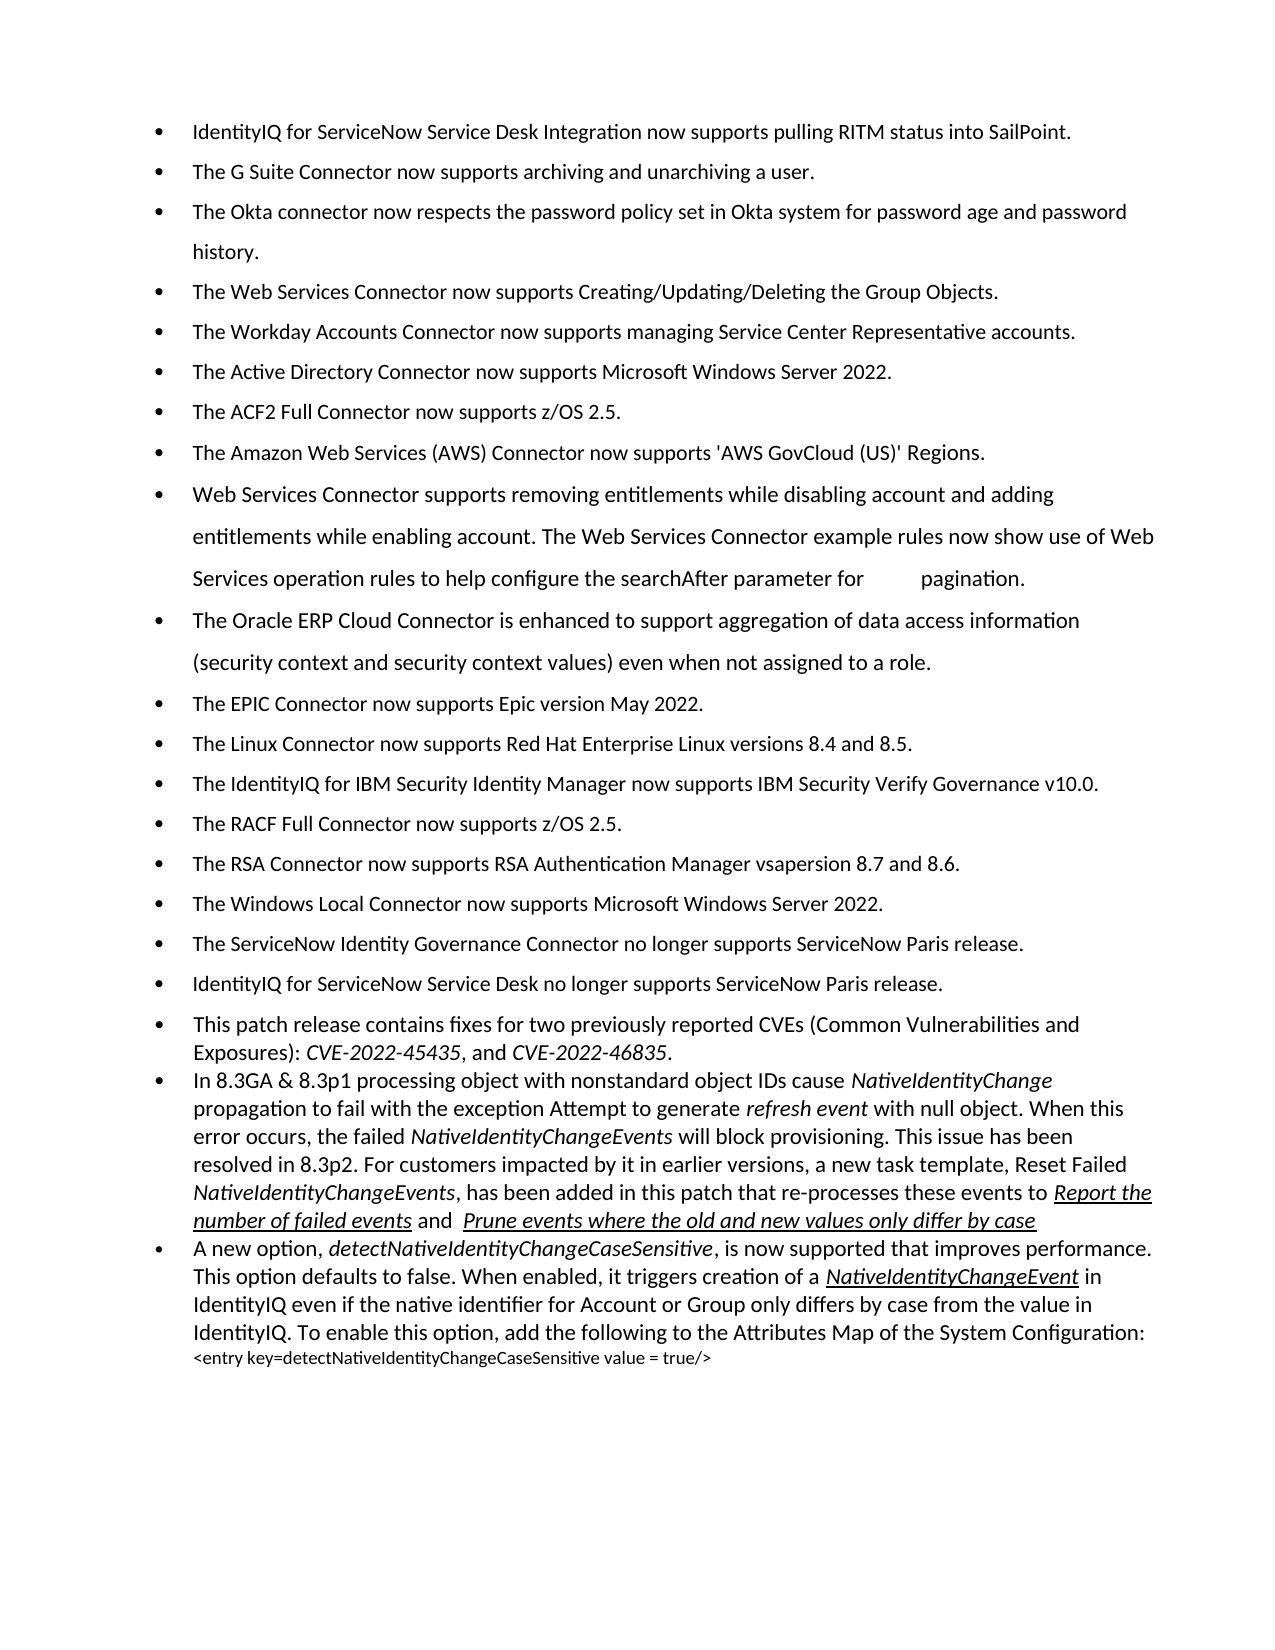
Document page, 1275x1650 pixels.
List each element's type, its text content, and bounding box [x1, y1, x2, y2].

list The Workday Accounts Connector now supports managing Service Center Representative accounts. [155, 318, 1157, 345]
list IdentityIQ for ServiceNow Service Desk no longer supports ServiceNow Paris release. [155, 970, 1157, 997]
list The ACF2 Full Connector now supports z/OS 2.5. [155, 398, 1157, 425]
list A new option, detectNativeIdentityChangeCaseSensitive, is now supported that improves performance. This option defaults to false. When enabled, it triggers creation of a NativeIdentityChangeEvent in IdentityIQ even if the native identifier for Account or Group only differs by case from the value in IdentityIQ. To enable this option, add the following to the Attributes Map of the System Configuration: <entry key=detectNativeIdentityChangeCaseSensitive value = true/> [156, 1234, 1157, 1369]
list Web Services Connector supports removing entitlements while disabling account and adding entitlements while enabling account. The Web Services Connector example rules now show use of Web Services operation rules to help configure the searchAfter parameter for pagination. [155, 480, 1157, 592]
list The Linux Connector now supports Red Hat Enterprise Linux versions 8.4 and 8.5. [155, 730, 1157, 757]
list The Web Services Connector now supports Creating/Updating/Deleting the Group Objects. [155, 278, 1157, 305]
list The RACF Full Connector now supports z/OS 2.5. [155, 810, 1157, 837]
list The EPIC Connector now supports Epic version May 2022. [155, 690, 1157, 717]
list The ServiceNow Identity Governance Connector no longer supports ServiceNow Paris release. [155, 930, 1157, 957]
list The IdentityIQ for IBM Security Identity Manager now supports IBM Security Verify Governance v10.0. [155, 770, 1157, 797]
list The Windows Local Connector now supports Microsoft Windows Server 2022. [155, 890, 1157, 917]
list The RSA Connector now supports RSA Authentication Manager vsapersion 8.7 and 8.6. [155, 850, 1157, 877]
list The Okta connector now respects the password policy set in Okta system for password age and password history. [155, 198, 1157, 265]
list The G Suite Connector now supports archiving and unarchiving a user. [155, 158, 1157, 185]
list The Active Directory Connector now supports Microsoft Windows Server 2022. [155, 358, 1157, 385]
list This patch release contains fixes for two previously reported CVEs (Common Vulnerabilities and Exposures): CVE-2022-45435, and CVE-2022-46835. [156, 1010, 1157, 1066]
list The Amazon Web Services (AWS) Connector now supports 'AWS GovCloud (US)' Regions. [155, 438, 1157, 466]
list The Oracle ERP Cloud Connector is enhanced to support aggregation of data access information (security context and security context values) even when not assigned to a role. [155, 606, 1157, 676]
list IdentityIQ for ServiceNow Service Desk Integration now supports pulling RITM status into SailPoint. [155, 118, 1157, 145]
list In 8.3GA & 8.3p1 processing object with nonstandard object IDs cause NativeIdentityChange propagation to fail with the exception Attempt to generate refresh event with null object. When this error occurs, the failed NativeIdentityChangeEvents will block provisioning. This issue has been resolved in 8.3p2. For customers impacted by it in earlier versions, a new task template, Reset Failed NativeIdentityChangeEvents, has been added in this patch that re-processes these events to Report the number of failed events and Prune events where the old and new values only differ by case [156, 1066, 1157, 1234]
